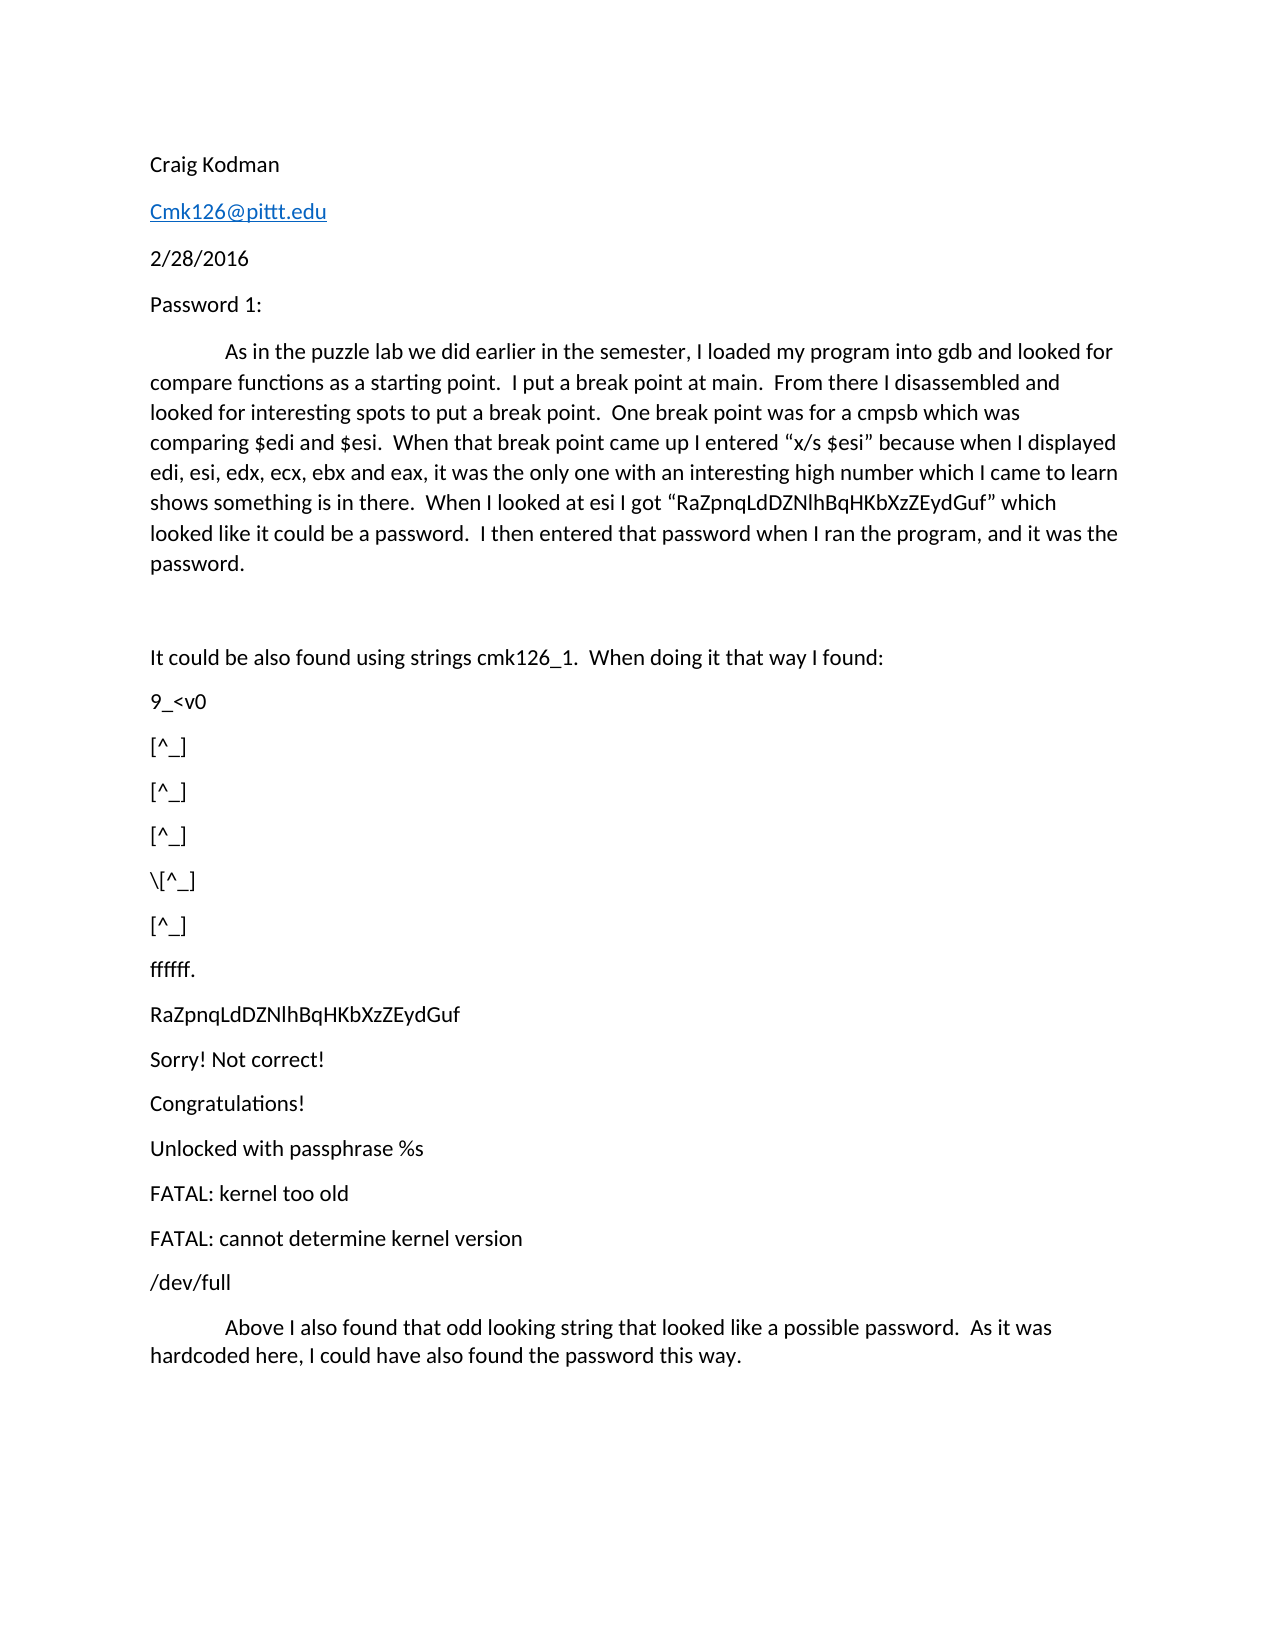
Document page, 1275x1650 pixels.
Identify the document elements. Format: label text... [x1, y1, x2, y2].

text [^_] [150, 911, 1125, 939]
text Password 1: [150, 291, 1125, 319]
text Sorry! Not correct! [150, 1045, 1125, 1073]
text RaZpnqLdDZNlhBqHKbXzZEydGuf [150, 1000, 1125, 1028]
text FATAL: kernel too old [150, 1179, 1125, 1207]
text 2/28/2016 [150, 244, 1125, 272]
text [^_] [150, 821, 1125, 849]
text /dev/full [150, 1268, 1125, 1296]
text 9_<v0 [150, 687, 1125, 715]
text [^_] [150, 732, 1125, 760]
text Craig Kodman [150, 150, 1125, 178]
text As in the puzzle lab we did earlier in the semester, I loaded my program into gdb and looked for compare functions as a starting point. I put a break point at main. From there I disassembled and looked for interesting spots to put a break point. One break point was for a cmpsb which was comparing $edi and $esi. When that break point came up I entered “x/s $esi” because when I displayed edi, esi, edx, ecx, ebx and eax, it was the only one with an interesting high number which I came to learn shows something is in there. When I looked at esi I got “RaZpnqLdDZNlhBqHKbXzZEydGuf” which looked like it could be a password. I then entered that password when I ran the program, and it was the password. [150, 337, 1125, 577]
text Cmk126@pittt.edu [150, 197, 1125, 225]
text It could be also found using strings cmk126_1. When doing it that way I found: [150, 643, 1125, 671]
text [^_] [150, 777, 1125, 805]
text ffffff. [150, 956, 1125, 983]
text \[^_] [150, 866, 1125, 894]
text Above I also found that odd looking string that looked like a possible password. As it was hardcoded here, I could have also found the password this way. [150, 1313, 1125, 1369]
text Congratulations! [150, 1089, 1125, 1118]
text Unlocked with passphrase %s [150, 1134, 1125, 1162]
text FATAL: cannot determine kernel version [150, 1224, 1125, 1252]
